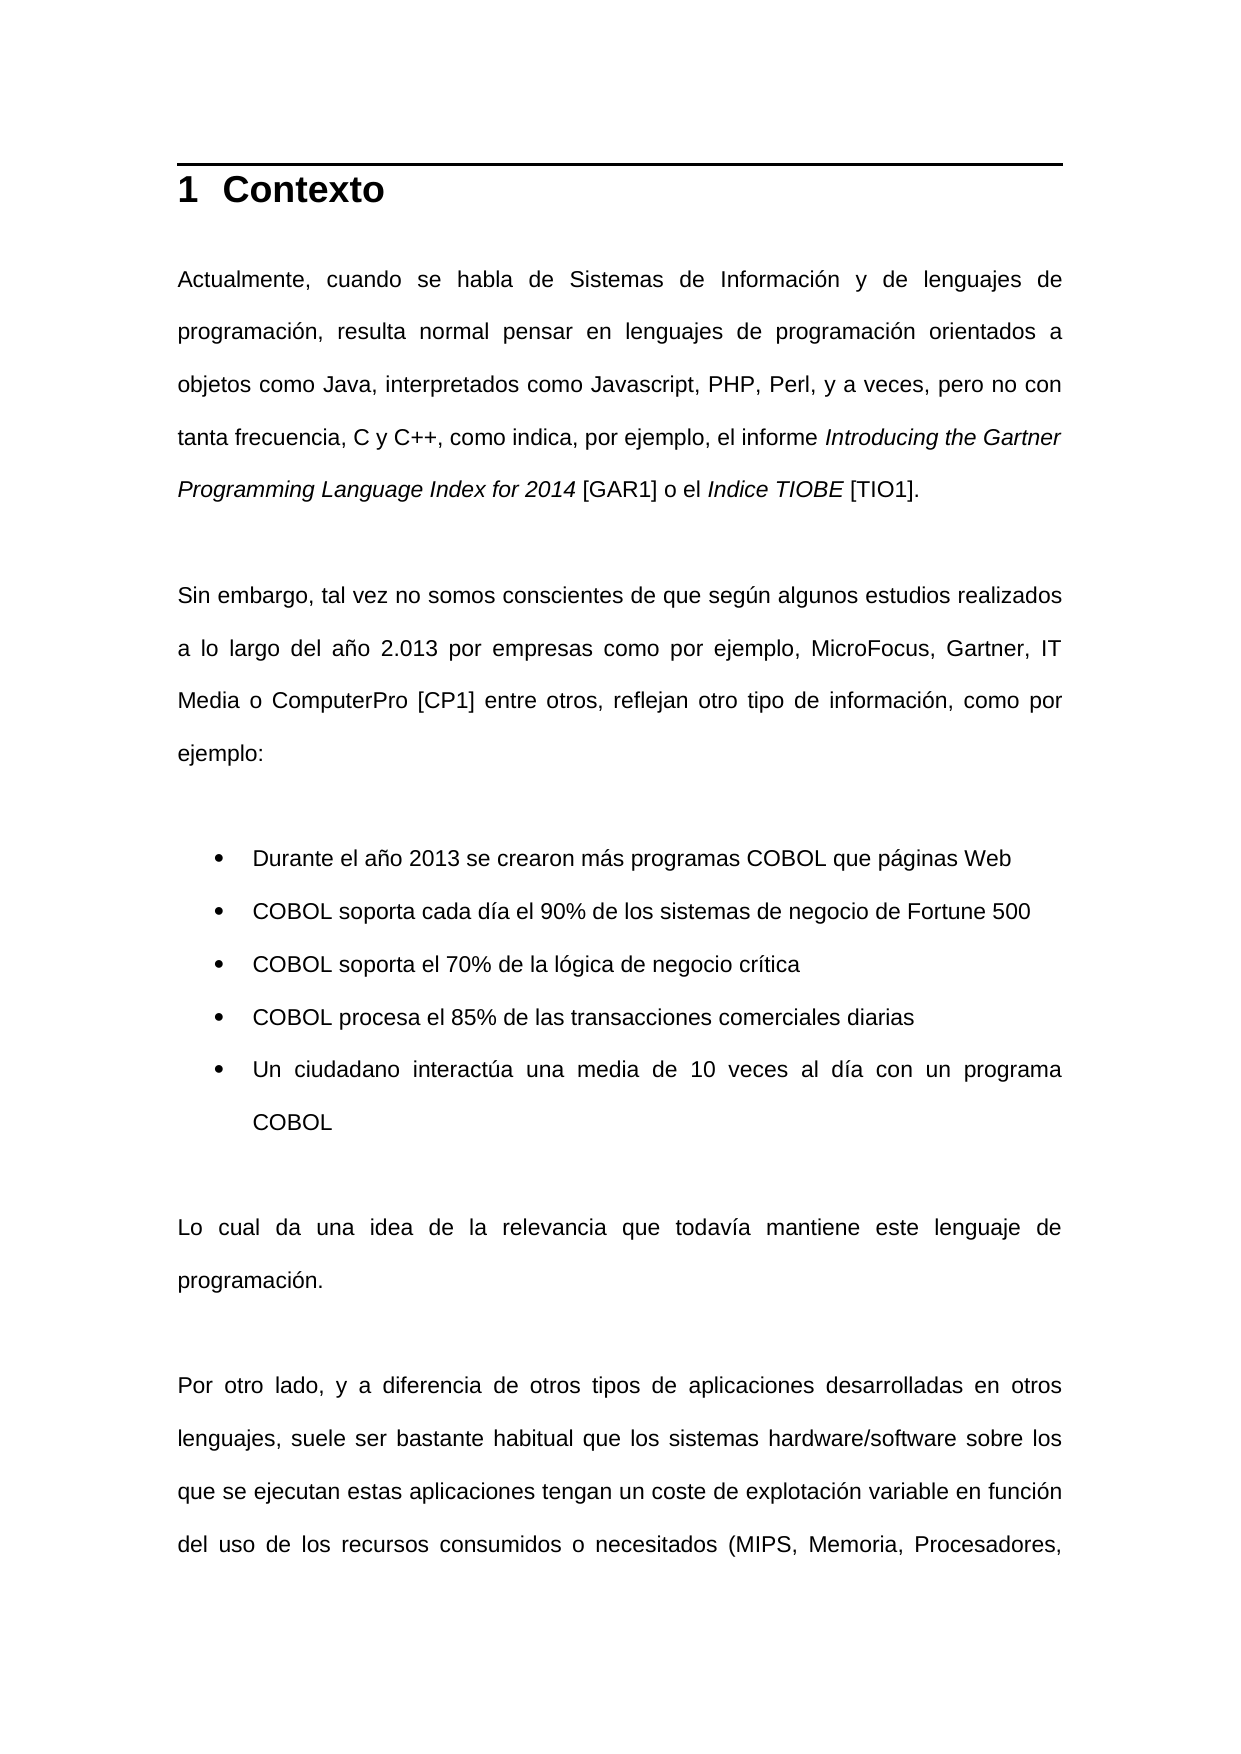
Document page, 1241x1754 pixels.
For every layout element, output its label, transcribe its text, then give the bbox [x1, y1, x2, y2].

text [177, 1372, 1063, 1557]
text Actualmente, cuando se habla de Sistemas de Información y de lenguajes de programación, resulta normal pensar en lenguajes de programación orientados a objetos como Java, interpretados como Javascript, PHP, Perl, y a veces, pero no con tanta frecuencia, C y C++, como indica, por ejemplo, el informe Introducing the Gartner Programming Language Index for 2014 [GAR1] o el Indice TIOBE [TIO1]. [177, 266, 1063, 503]
text Lo cual da una idea de la relevancia que todavía mantiene este lenguaje de programación. [177, 1214, 1063, 1293]
subtitle Contexto [177, 166, 1063, 211]
list COBOL procesa el 85% de las transacciones comerciales diarias [215, 1003, 1063, 1030]
list Durante el año 2013 se crearon más programas COBOL que páginas Web [215, 845, 1063, 872]
list COBOL soporta el 70% de la lógica de negocio crítica [215, 951, 1063, 977]
text Sin embargo, tal vez no somos conscientes de que según algunos estudios realizados a lo largo del año 2.013 por empresas como por ejemplo, MicroFocus, Gartner, IT Media o ComputerPro [CP1] entre otros, reflejan otro tipo de información, como por ejemplo: [177, 582, 1063, 766]
list COBOL soporta cada día el 90% de los sistemas de negocio de Fortune 500 [215, 898, 1063, 924]
list Un ciudadano interactúa una media de 10 veces al día con un programa COBOL [215, 1056, 1063, 1135]
